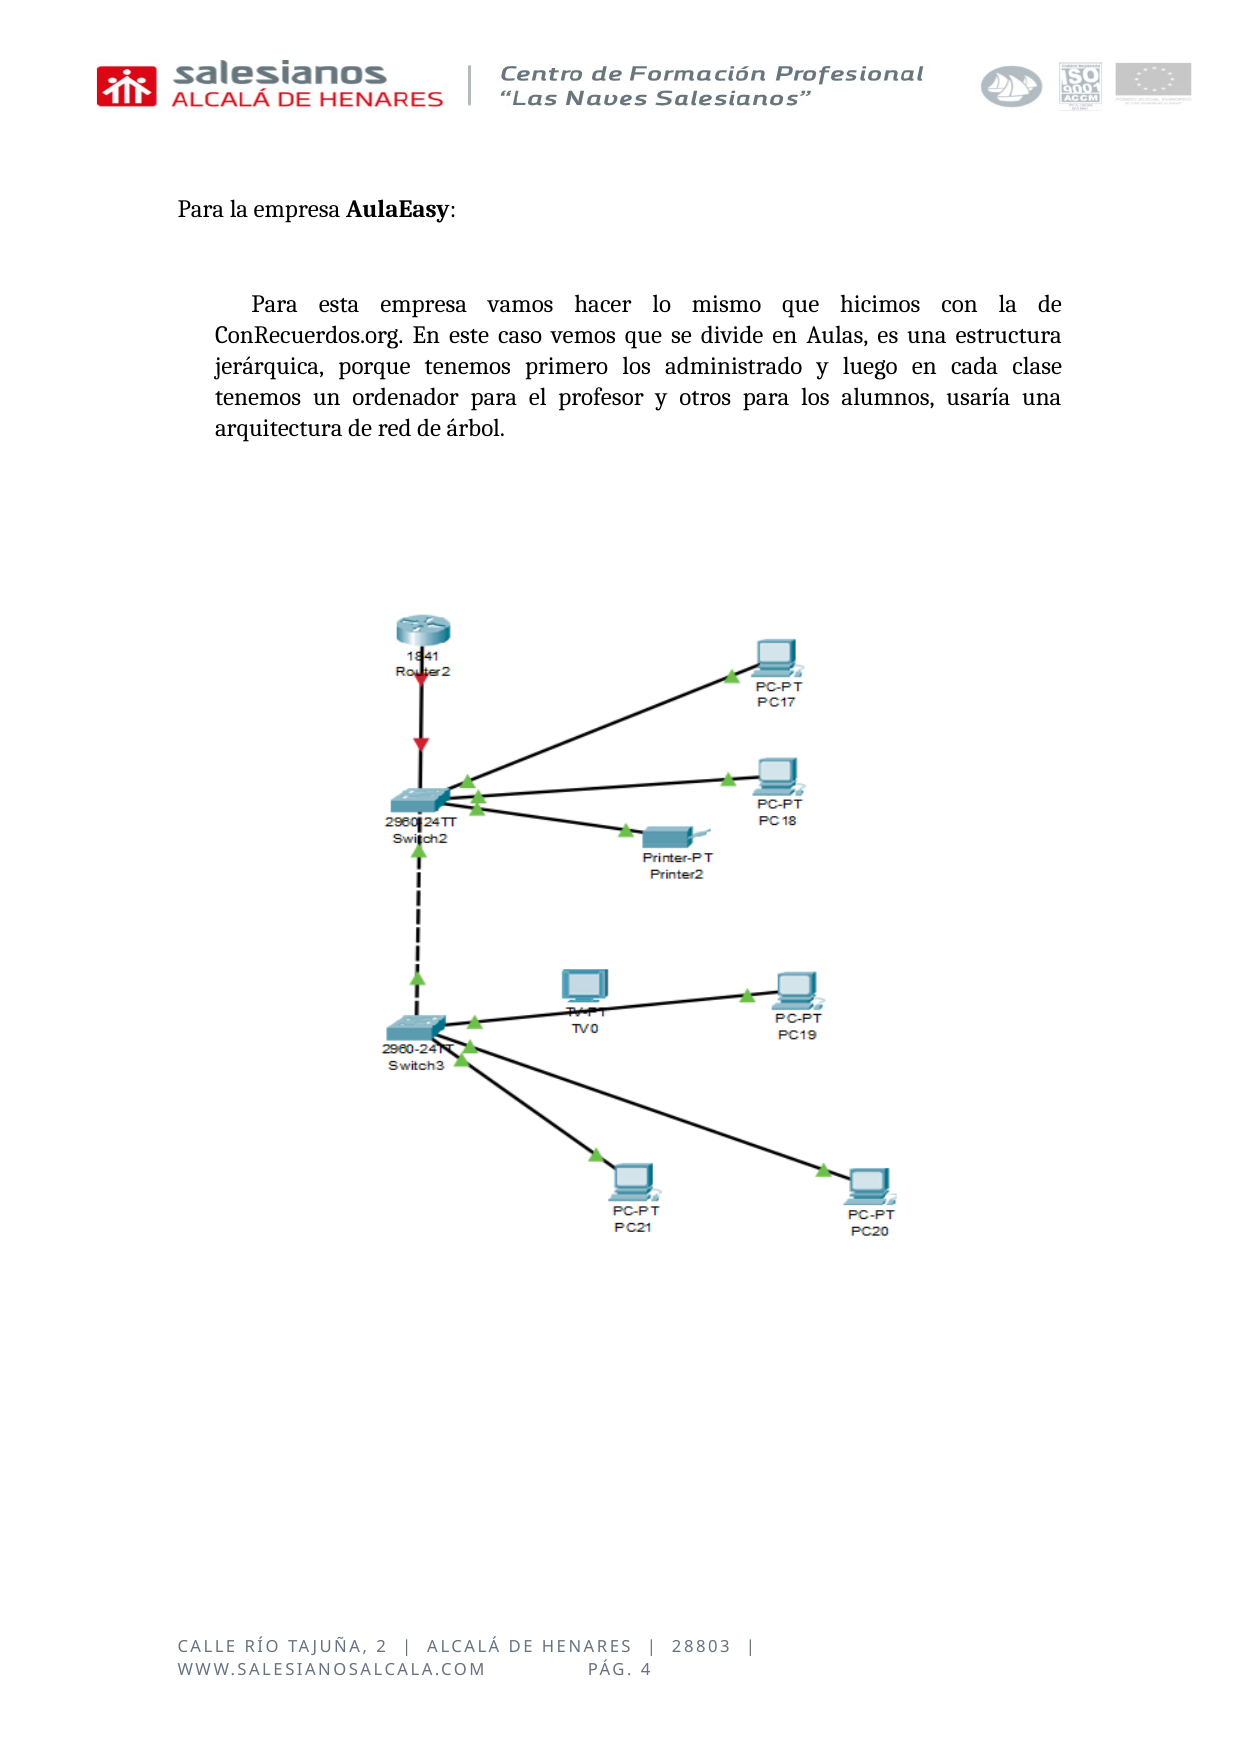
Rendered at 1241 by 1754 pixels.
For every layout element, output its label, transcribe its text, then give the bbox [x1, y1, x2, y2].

picture [214, 509, 1101, 1334]
text Para esta empresa vamos hacer lo mismo que hicimos con la de ConRecuerdos.org. En este caso vemos que se divide en Aulas, es una estructura jerárquica, porque tenemos primero los administrado y luego en cada clase tenemos un ordenador para el profesor y otros para los alumnos, usaría una arquitectura de red de árbol. [215, 290, 1063, 443]
text Para la empresa AulaEasy: [177, 195, 1063, 224]
